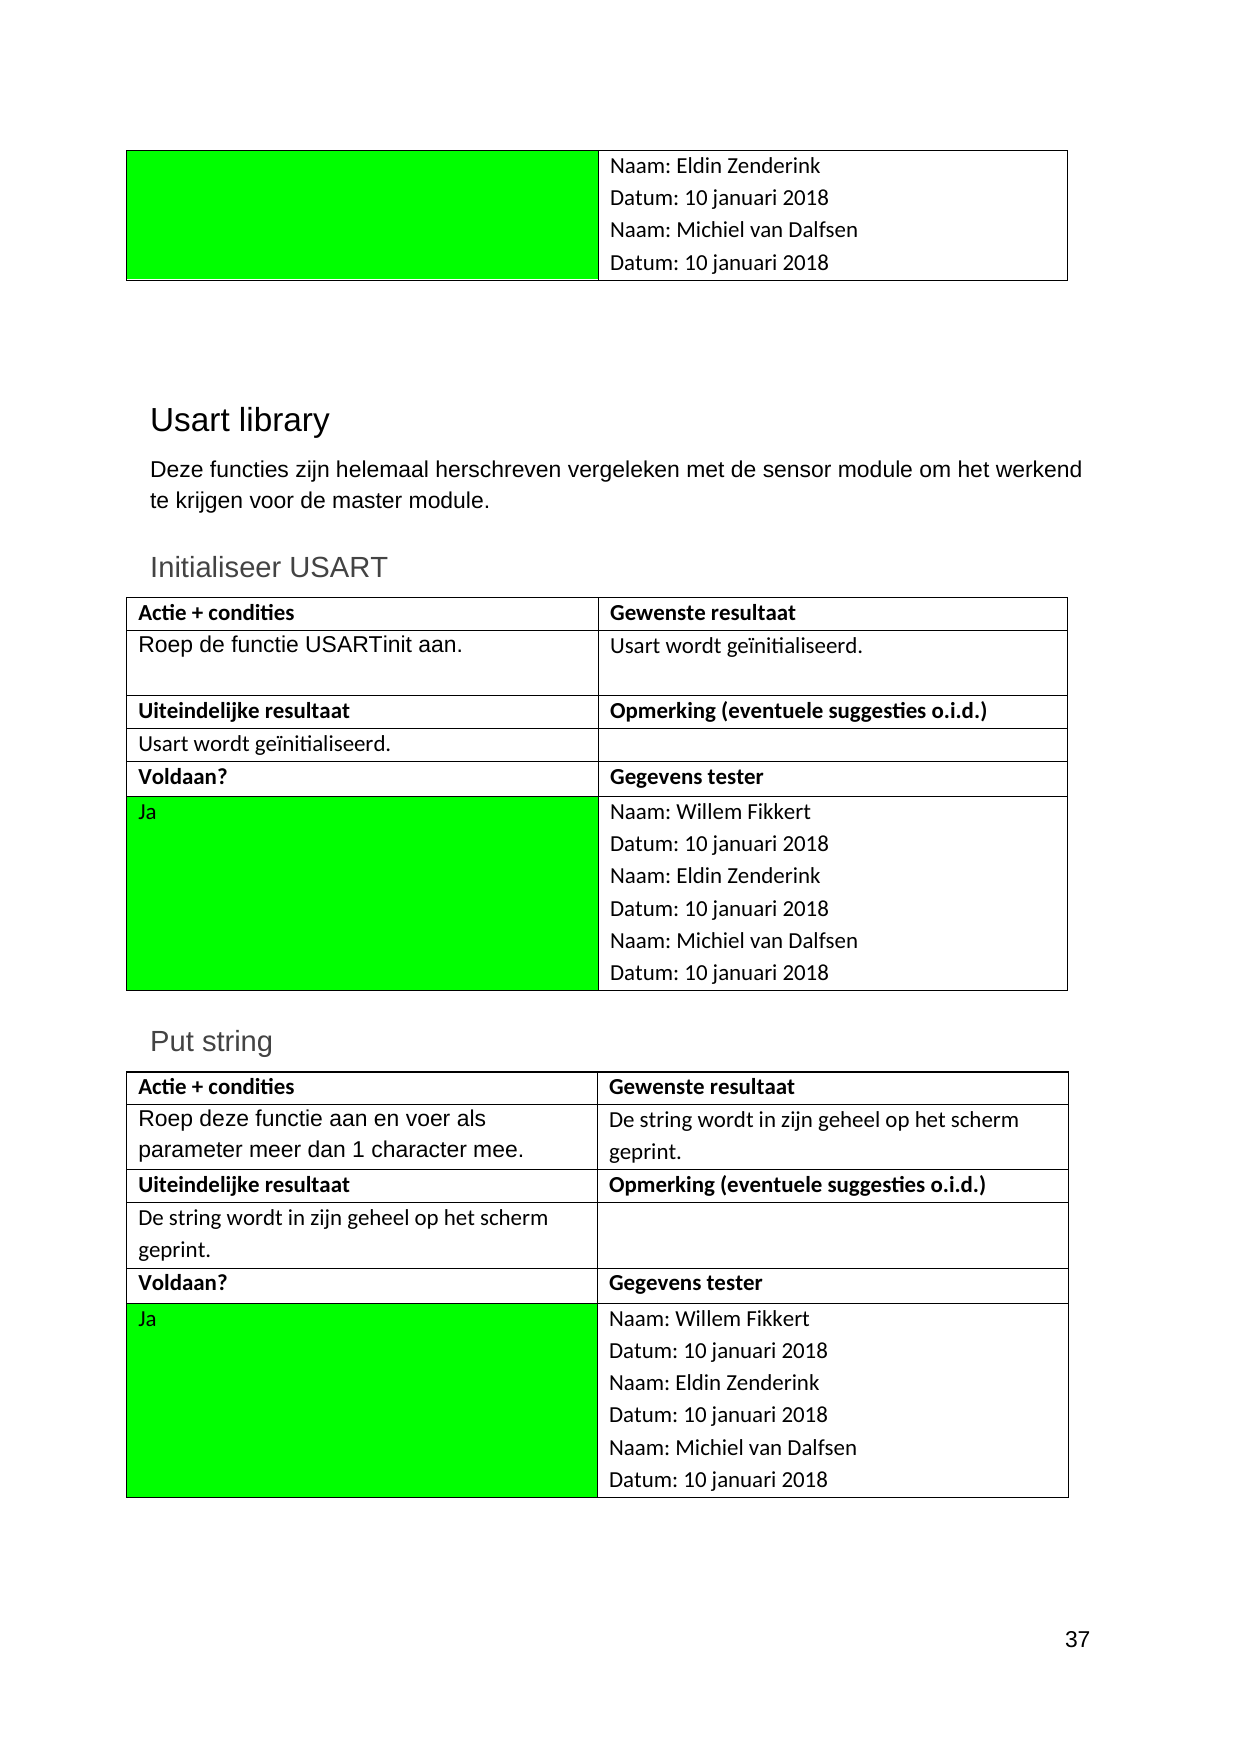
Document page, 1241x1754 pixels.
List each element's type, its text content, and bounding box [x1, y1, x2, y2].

table_cell De string wordt in zijn geheel op het scherm geprint. [598, 1105, 1068, 1169]
table_cell Ja [127, 1304, 597, 1497]
table_header Gewenste resultaat [598, 1073, 1068, 1104]
table_cell De string wordt in zijn geheel op het scherm geprint. [127, 1203, 597, 1267]
text Deze functies zijn helemaal herschreven vergeleken met de sensor module om het werkend te krijgen voor de master module. [150, 456, 1090, 513]
table_cell Uiteindelijke resultaat [127, 696, 598, 728]
subtitle Put string [150, 1024, 1090, 1058]
table_cell Ja [127, 151, 598, 279]
table_cell Usart wordt geïnitialiseerd. [599, 631, 1067, 695]
table_cell Roep deze functie aan en voer als parameter meer dan 1 character mee. [127, 1105, 597, 1169]
table_cell Voldaan? [127, 762, 598, 796]
subtitle Initialiseer USART [150, 550, 1090, 584]
table_cell Naam: Willem Fikkert Datum: 10 januari 2018 Naam: Eldin Zenderink Datum: 10 januari 2018 Naam: Michiel van Dalfsen Datum: 10 januari 2018 [599, 797, 1067, 990]
table_cell Uiteindelijke resultaat [127, 1170, 597, 1202]
table_cell Opmerking (eventuele suggesties o.i.d.) [599, 696, 1067, 728]
table_cell Gegevens tester [599, 762, 1067, 796]
table_cell Gegevens tester [598, 1269, 1068, 1303]
table_header Actie + condities [127, 598, 598, 630]
table_cell [598, 1203, 1068, 1267]
table_cell Naam: Willem Fikkert Datum: 10 januari 2018 Naam: Eldin Zenderink Datum: 10 januari 2018 Naam: Michiel van Dalfsen Datum: 10 januari 2018 [598, 1304, 1068, 1497]
table_cell [599, 729, 1067, 761]
subtitle Usart library [150, 400, 1090, 438]
table_cell Usart wordt geïnitialiseerd. [127, 729, 598, 761]
table_cell Opmerking (eventuele suggesties o.i.d.) [598, 1170, 1068, 1202]
table_cell Roep de functie USARTinit aan. [127, 631, 598, 695]
table_cell Voldaan? [127, 1269, 597, 1303]
table_header Actie + condities [127, 1073, 597, 1104]
table_cell Naam: Willem Fikkert Datum: 10 januari 2018 Naam: Eldin Zenderink Datum: 10 januari 2018 Naam: Michiel van Dalfsen Datum: 10 januari 2018 [599, 151, 1067, 279]
table_cell Ja [127, 797, 598, 990]
table_header Gewenste resultaat [599, 598, 1067, 630]
